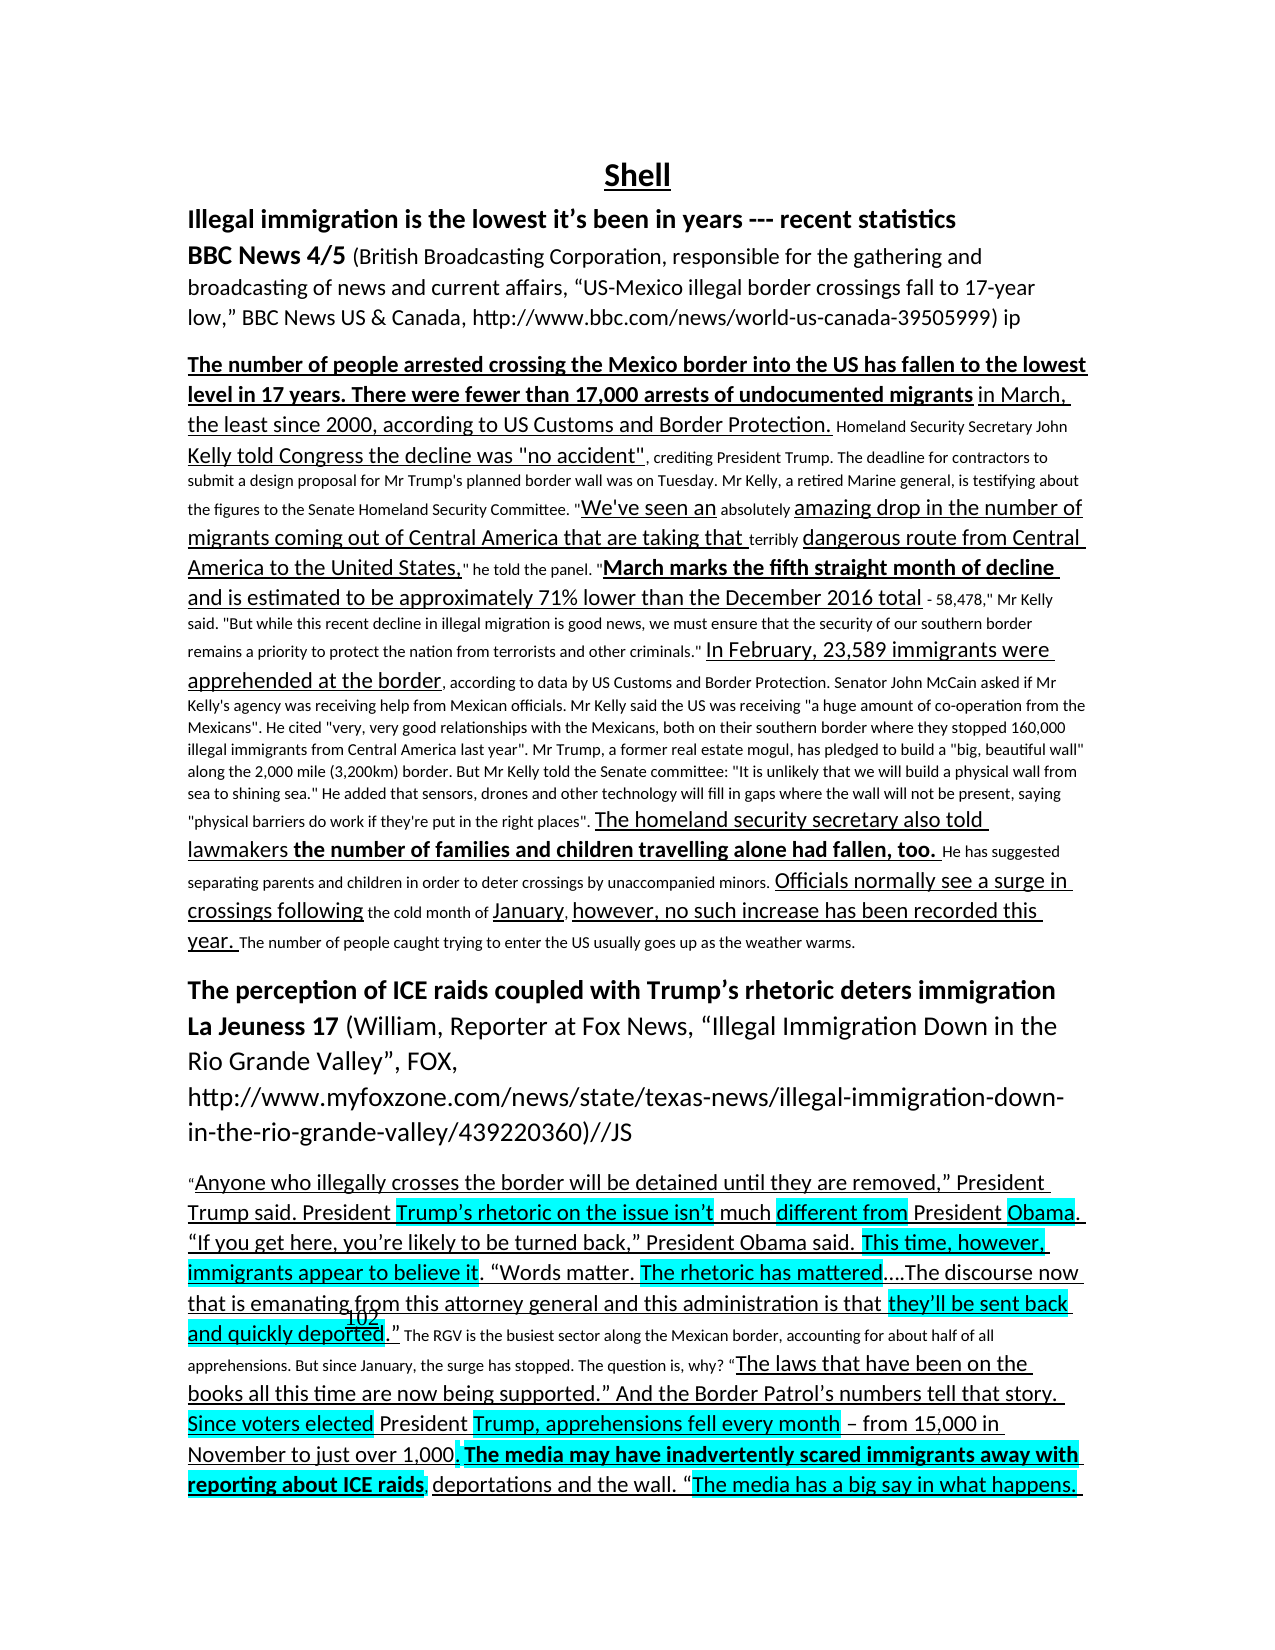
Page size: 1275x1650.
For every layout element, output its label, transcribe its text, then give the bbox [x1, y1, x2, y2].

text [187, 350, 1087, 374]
subtitle Shell [187, 154, 1087, 195]
text La Jeuness 17 (William, Reporter at Fox News, “Illegal Immigration Down in the Rio Grande Valley”, FOX, http://www.myfoxzone.com/news/state/texas-news/illegal-immigration-down-in-the-rio-grande-valley/439220360)//JS [187, 1009, 1087, 1149]
subtitle The perception of ICE raids coupled with Trump’s rhetoric deters immigration [187, 973, 1087, 1006]
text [187, 1168, 1087, 1498]
text BBC News 4/5 (British Broadcasting Corporation, responsible for the gathering and broadcasting of news and current affairs, “US-Mexico illegal border crossings fall to 17-year low,” BBC News US & Canada, http://www.bbc.com/news/world-us-canada-39505999) ip [187, 238, 1087, 331]
subtitle Illegal immigration is the lowest it’s been in years --- recent statistics [187, 202, 1087, 235]
text The number of people arrested crossing the Mexico border into the US has fallen to the lowest level in 17 years. There were fewer than 17,000 arrests of undocumented migrants in March, the least since 2000, according to US Customs and Border Protection. Homeland Security Secretary John Kelly told Congress the decline was "no accident", crediting President Trump. The deadline for contractors to submit a design proposal for Mr Trump's planned border wall was on Tuesday. Mr Kelly, a retired Marine general, is testifying about the figures to the Senate Homeland Security Committee. "We've seen an absolutely amazing drop in the number of migrants coming out of Central America that are taking that terribly dangerous route from Central America to the United States," he told the panel. "March marks the fifth straight month of decline and is estimated to be approximately 71% lower than the December 2016 total - 58,478," Mr Kelly said. "But while this recent decline in illegal migration is good news, we must ensure that the security of our southern border remains a priority to protect the nation from terrorists and other criminals." In February, 23,589 immigrants were apprehended at the border, according to data by US Customs and Border Protection. Senator John McCain asked if Mr Kelly's agency was receiving help from Mexican officials. Mr Kelly said the US was receiving "a huge amount of co-operation from the Mexicans". He cited "very, very good relationships with the Mexicans, both on their southern border where they stopped 160,000 illegal immigrants from Central America last year". Mr Trump, a former real estate mogul, has pledged to build a "big, beautiful wall" along the 2,000 mile (3,200km) border. But Mr Kelly told the Senate committee: "It is unlikely that we will build a physical wall from sea to shining sea." He added that sensors, drones and other technology will fill in gaps where the wall will not be present, saying "physical barriers do work if they're put in the right places". The homeland security secretary also told lawmakers the number of families and children travelling alone had fallen, too. He has suggested separating parents and children in order to deter crossings by unaccompanied minors. Officials normally see a surge in crossings following the cold month of January, however, no such increase has been recorded this year. The number of people caught trying to enter the US usually goes up as the weather warms. [187, 375, 1087, 954]
